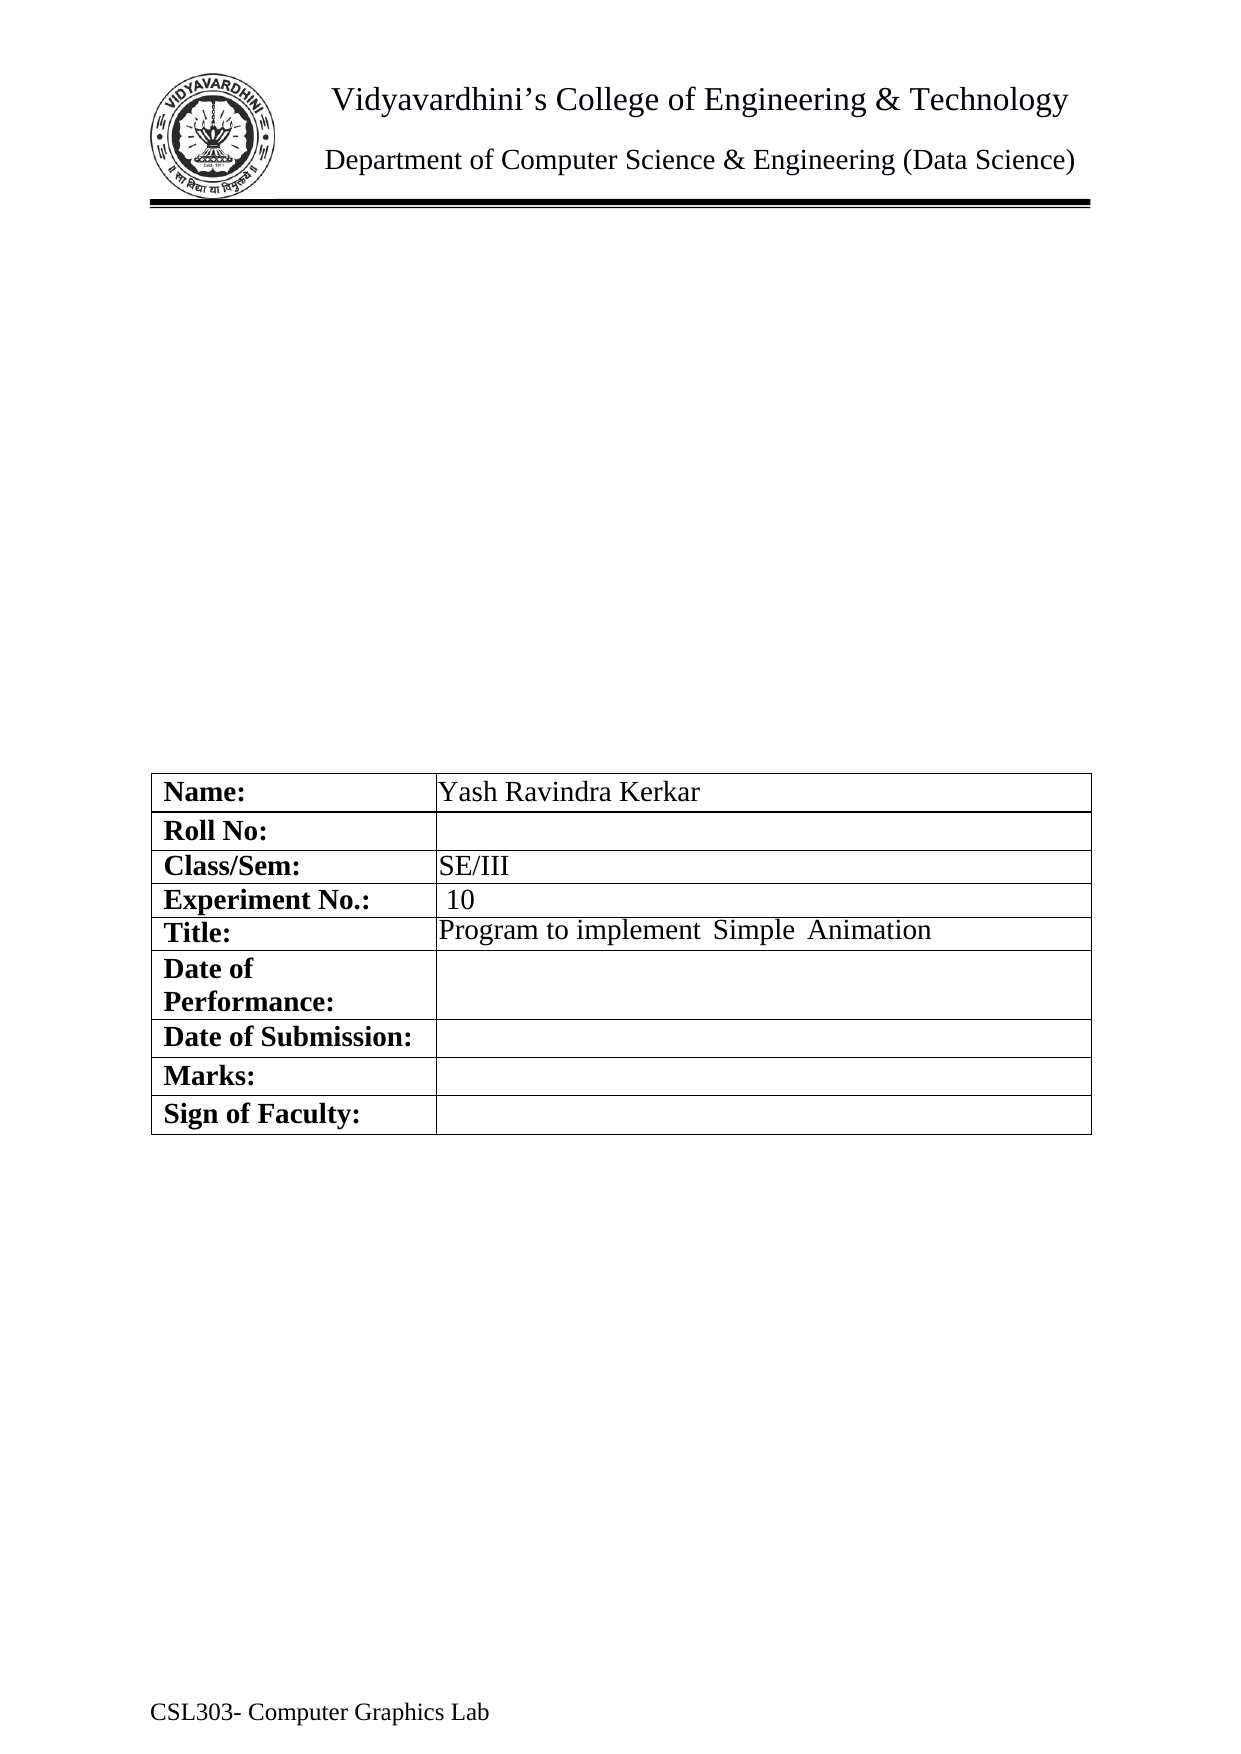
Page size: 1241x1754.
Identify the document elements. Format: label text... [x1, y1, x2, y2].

table_cell Date of Performance: [152, 951, 436, 1018]
table_cell Sign of Faculty: [152, 1096, 436, 1133]
table_cell SE/III [437, 851, 1091, 883]
table_cell Class/Sem: [152, 851, 436, 883]
table_cell [437, 813, 1091, 850]
table_cell [437, 951, 1091, 1018]
table_cell 10 [437, 884, 1091, 917]
table_cell Roll No: [152, 813, 436, 850]
picture [150, 73, 275, 199]
table_cell [437, 1096, 1091, 1133]
table_cell Date of Submission: [152, 1020, 436, 1057]
table_header Yash Ravindra Kerkar [437, 774, 1091, 811]
table_cell [437, 1020, 1091, 1057]
table_cell Experiment No.: [152, 884, 436, 917]
table_cell Title: [152, 918, 436, 950]
table_cell [437, 1058, 1091, 1095]
table_header Name: [152, 774, 436, 811]
table_cell Marks: [152, 1058, 436, 1095]
table_cell Program to implement Simple Animation [437, 918, 1091, 950]
